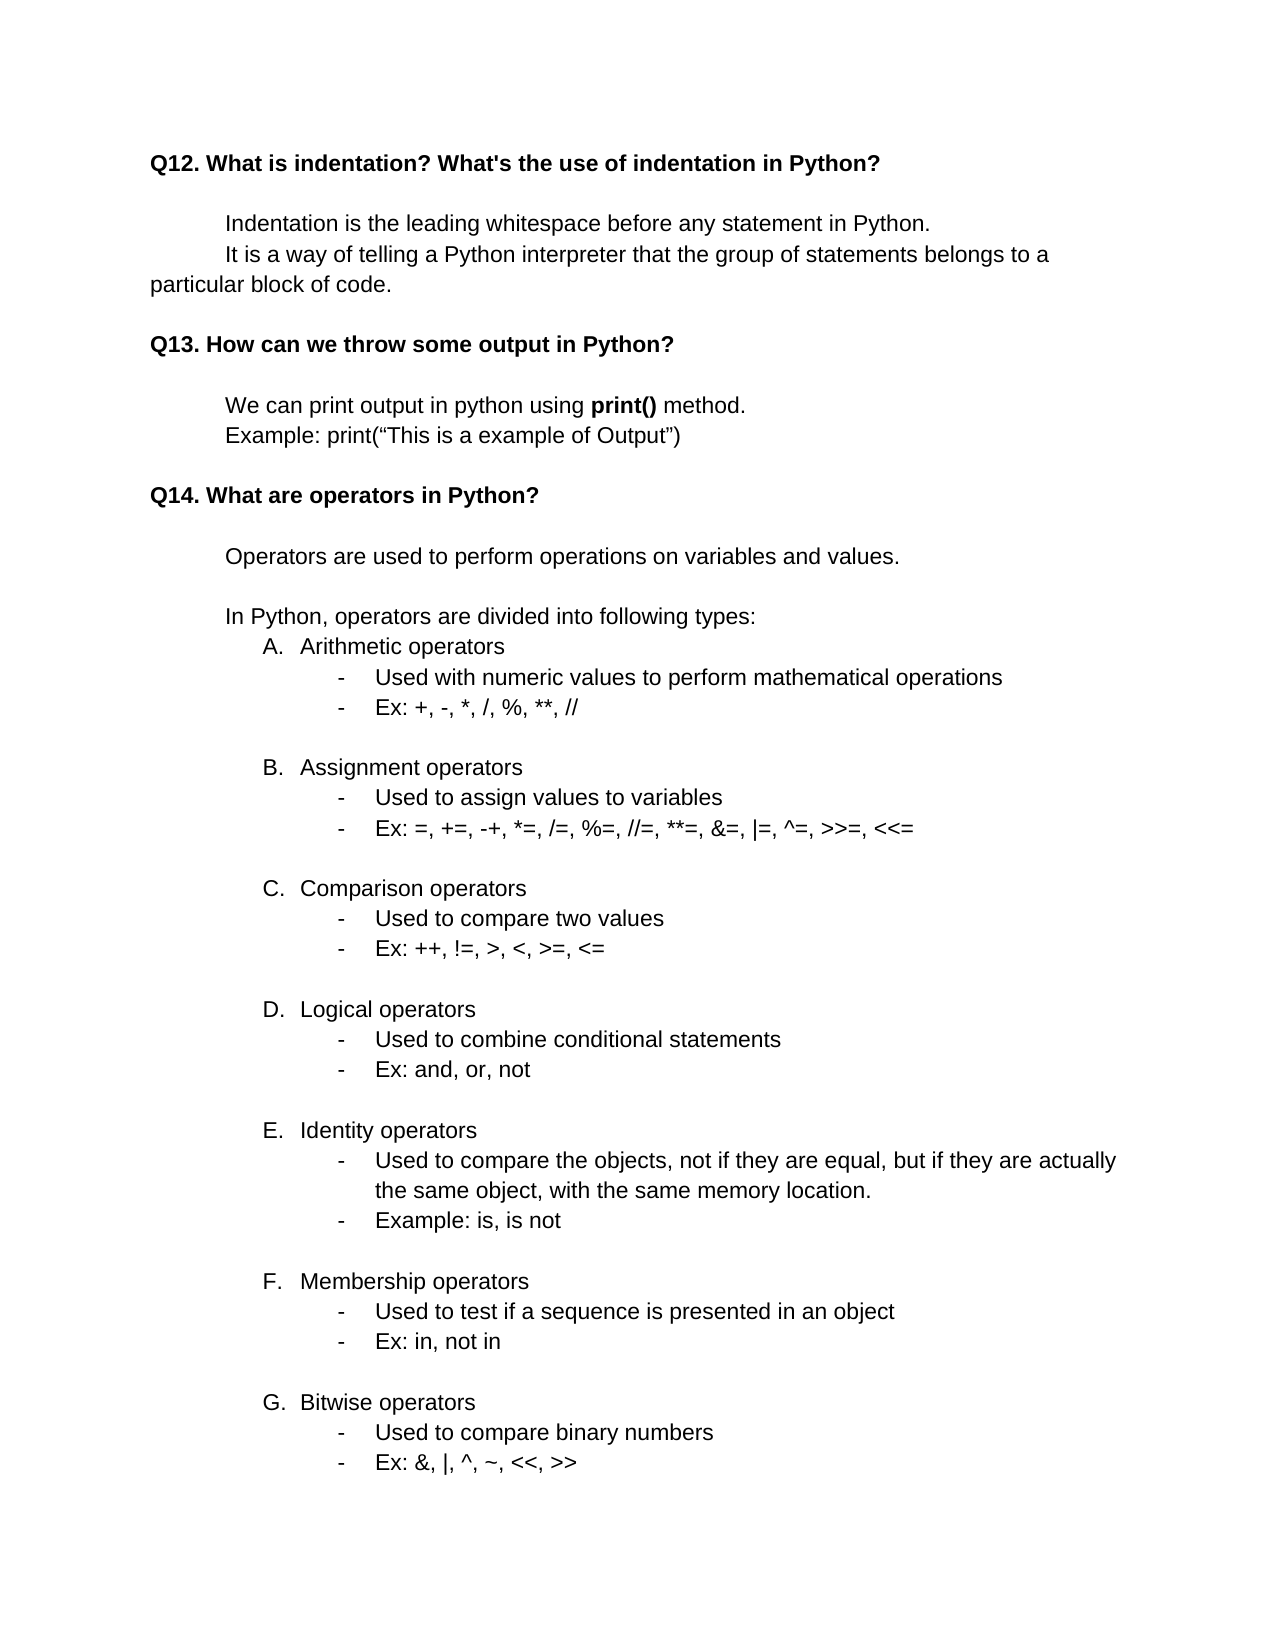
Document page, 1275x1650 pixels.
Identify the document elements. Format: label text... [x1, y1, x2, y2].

text In Python, operators are divided into following types: [150, 603, 1125, 629]
text Indentation is the leading whitespace before any statement in Python. [150, 210, 1125, 237]
list Used to compare binary numbers [337, 1419, 1125, 1445]
list Used to compare the objects, not if they are equal, but if they are actually the same object, with the same memory location. [337, 1147, 1125, 1203]
text Q14. What are operators in Python? [150, 482, 1125, 509]
list Example: is, is not [337, 1207, 1125, 1234]
list Ex: in, not in [337, 1328, 1125, 1354]
text It is a way of telling a Python interpreter that the group of statements belongs to a particular block of code. [150, 241, 1125, 297]
list Assignment operators [262, 754, 1125, 781]
list Logical operators [262, 996, 1125, 1022]
list Arithmetic operators [262, 633, 1125, 660]
list Ex: &, |, ^, ~, <<, >> [337, 1449, 1125, 1475]
text Example: print(“This is a example of Output”) [150, 422, 1125, 448]
list Ex: +, -, *, /, %, **, // [337, 694, 1125, 720]
list Used to assign values to variables [337, 784, 1125, 811]
list Used with numeric values to perform mathematical operations [337, 663, 1125, 690]
list Membership operators [262, 1268, 1125, 1294]
text We can print output in python using print() method. [150, 392, 1125, 418]
text Q13. How can we throw some output in Python? [150, 331, 1125, 358]
list Ex: ++, !=, >, <, >=, <= [337, 935, 1125, 962]
list Comparison operators [262, 875, 1125, 901]
list Ex: =, +=, -+, *=, /=, %=, //=, **=, &=, |=, ^=, >>=, <<= [337, 814, 1125, 841]
list Identity operators [262, 1117, 1125, 1143]
list Ex: and, or, not [337, 1056, 1125, 1083]
text Q12. What is indentation? What's the use of indentation in Python? [150, 150, 1125, 176]
list Used to combine conditional statements [337, 1026, 1125, 1052]
text Operators are used to perform operations on variables and values. [150, 543, 1125, 569]
list Bitwise operators [262, 1388, 1125, 1415]
list Used to compare two values [337, 905, 1125, 932]
list Used to test if a sequence is presented in an object [337, 1298, 1125, 1324]
